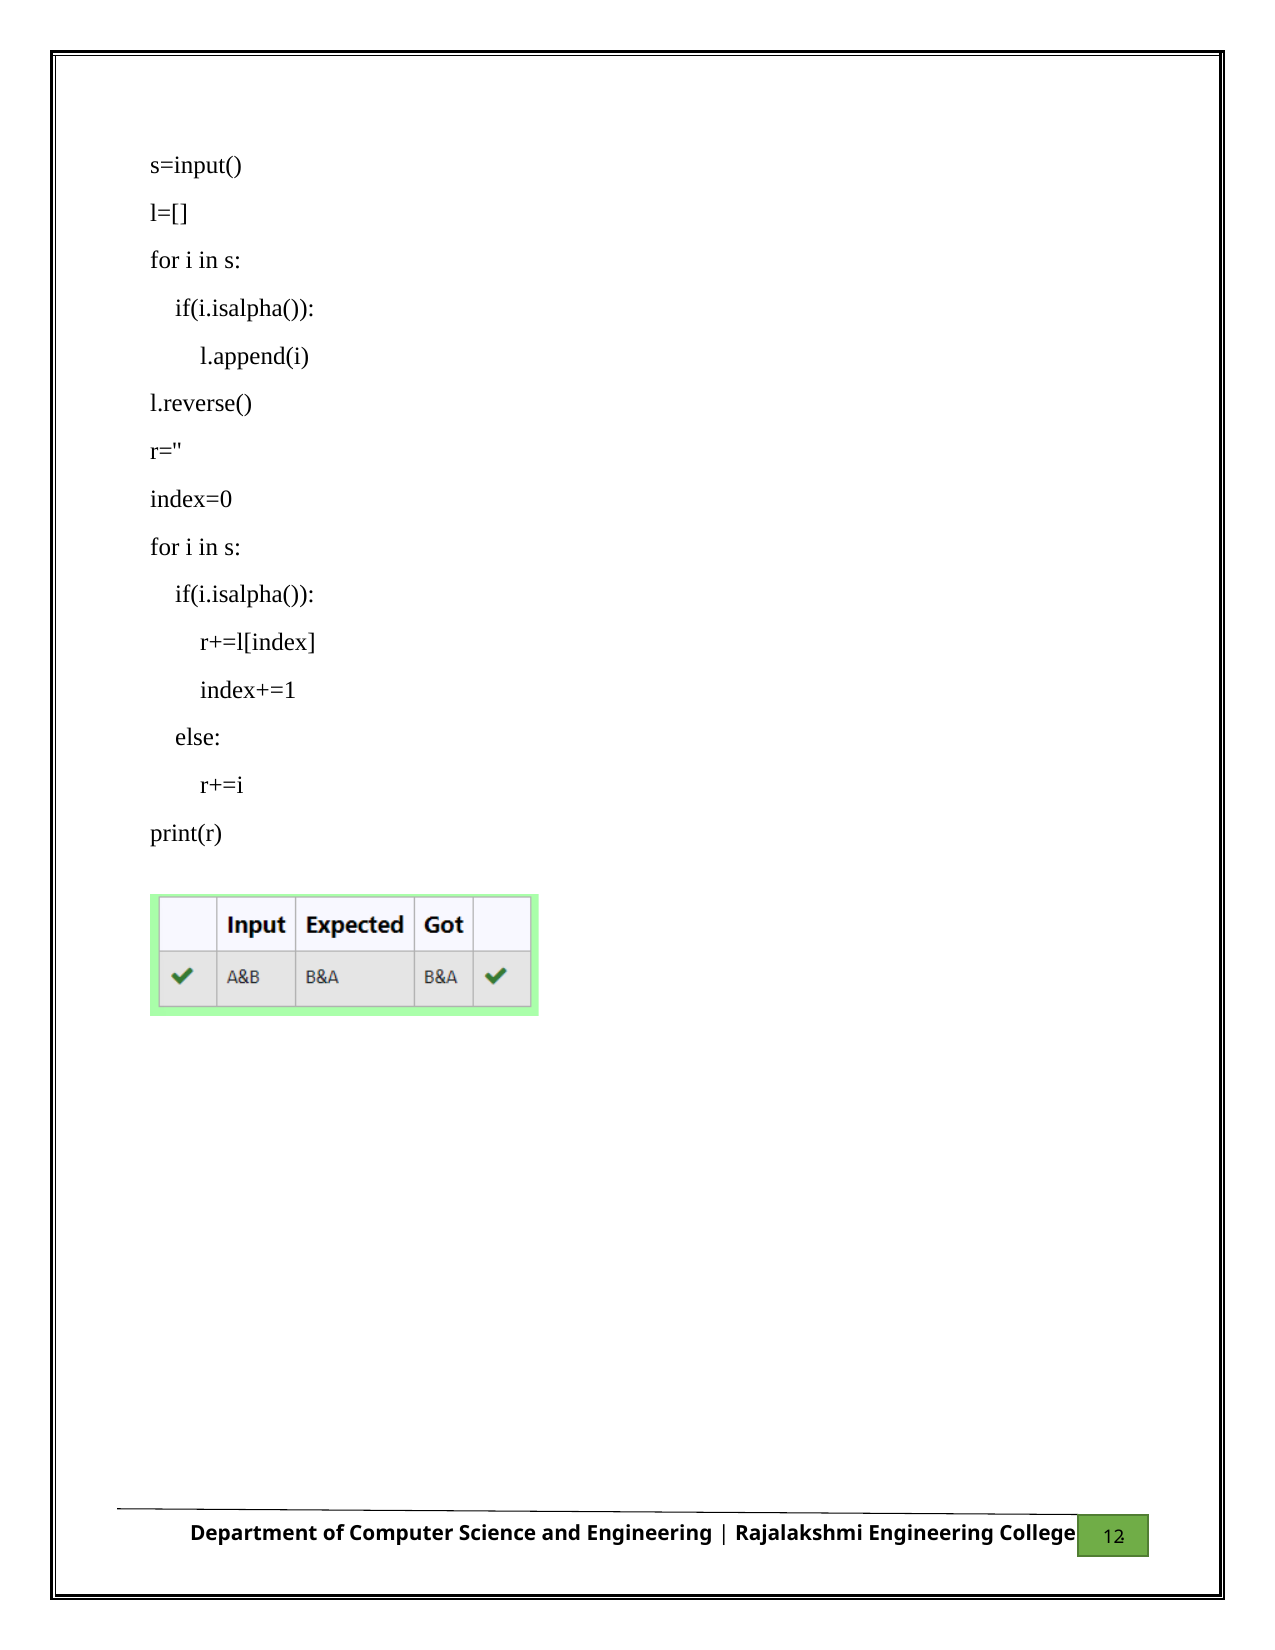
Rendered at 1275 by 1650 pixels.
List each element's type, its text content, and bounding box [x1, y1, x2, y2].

picture [150, 894, 539, 1016]
text else: [150, 722, 1125, 751]
text r+=i [150, 770, 1125, 799]
text for i in s: [150, 532, 1125, 560]
text if(i.isalpha()): [150, 293, 1125, 322]
text l.reverse() [150, 388, 1125, 417]
text index+=1 [150, 675, 1125, 703]
text print(r) [150, 818, 1125, 847]
text r='' [150, 436, 1125, 465]
text r+=l[index] [150, 627, 1125, 656]
text s=input() [150, 150, 1125, 179]
text if(i.isalpha()): [150, 579, 1125, 608]
text l.append(i) [150, 341, 1125, 369]
text index=0 [150, 484, 1125, 513]
text for i in s: [150, 245, 1125, 274]
text l=[] [150, 198, 1125, 226]
